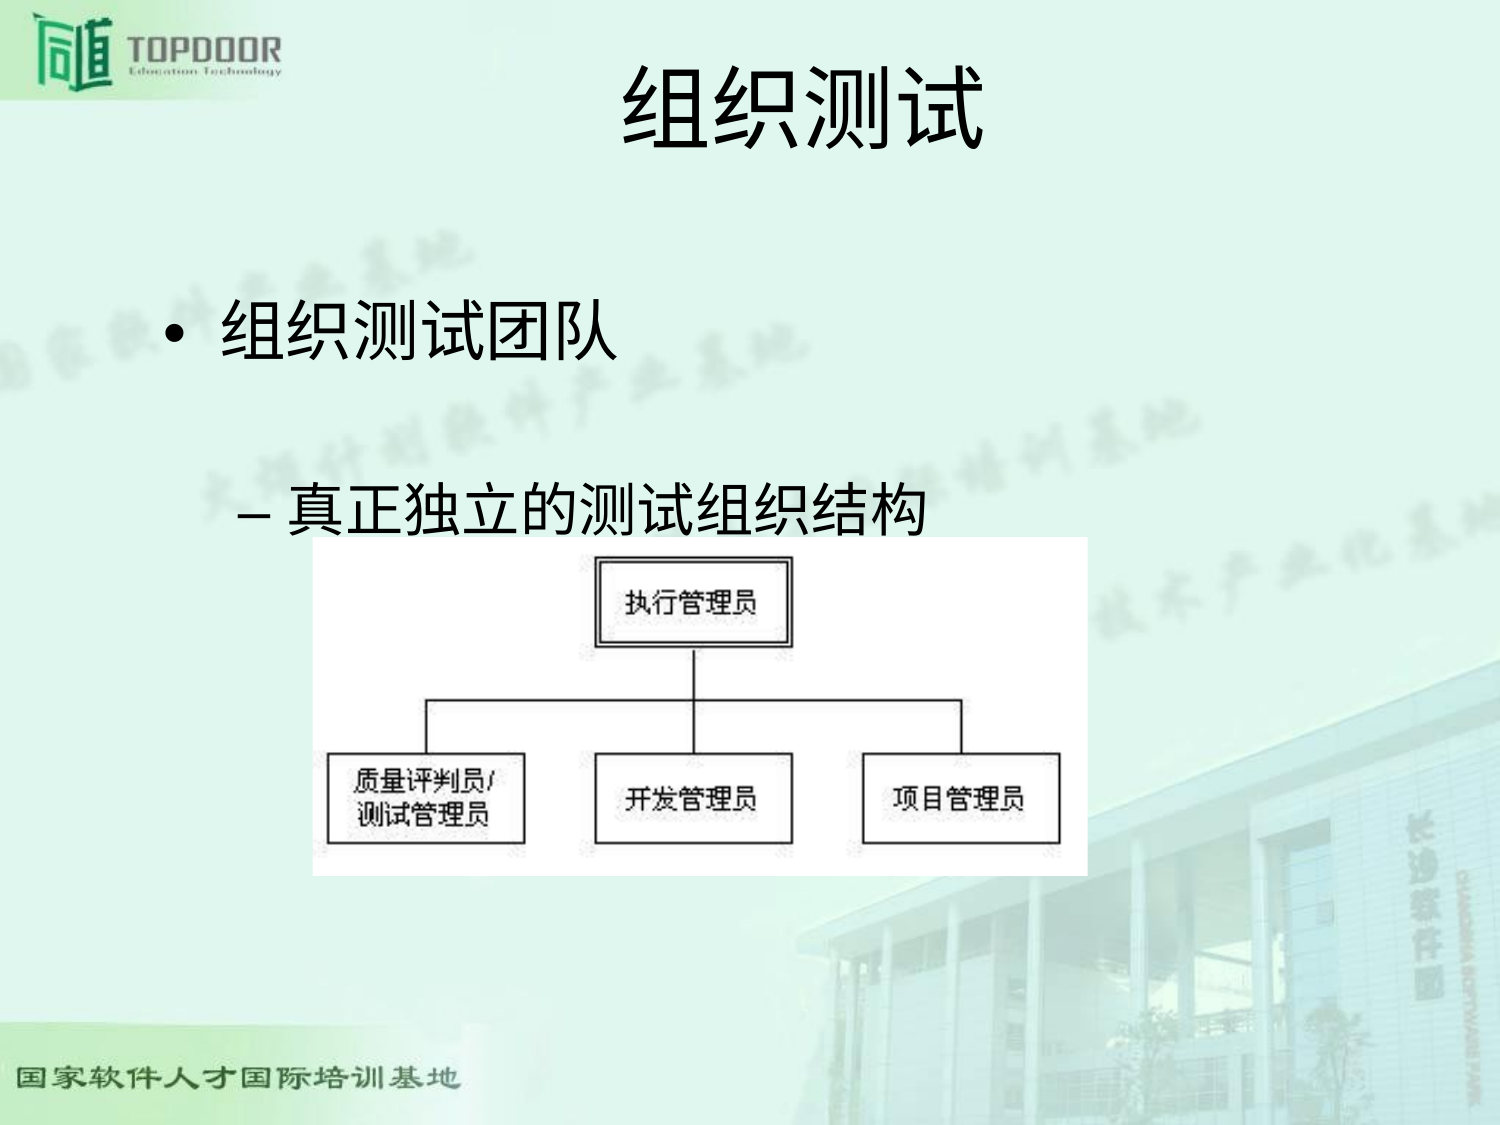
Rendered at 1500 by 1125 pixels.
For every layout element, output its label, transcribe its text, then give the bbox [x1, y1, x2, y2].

subtitle 组织测试 [434, 52, 1171, 166]
text – 真正独立的测试组织结构 [238, 464, 1406, 548]
picture [0, 0, 1500, 1125]
list 组织测试团队 [163, 278, 1406, 374]
